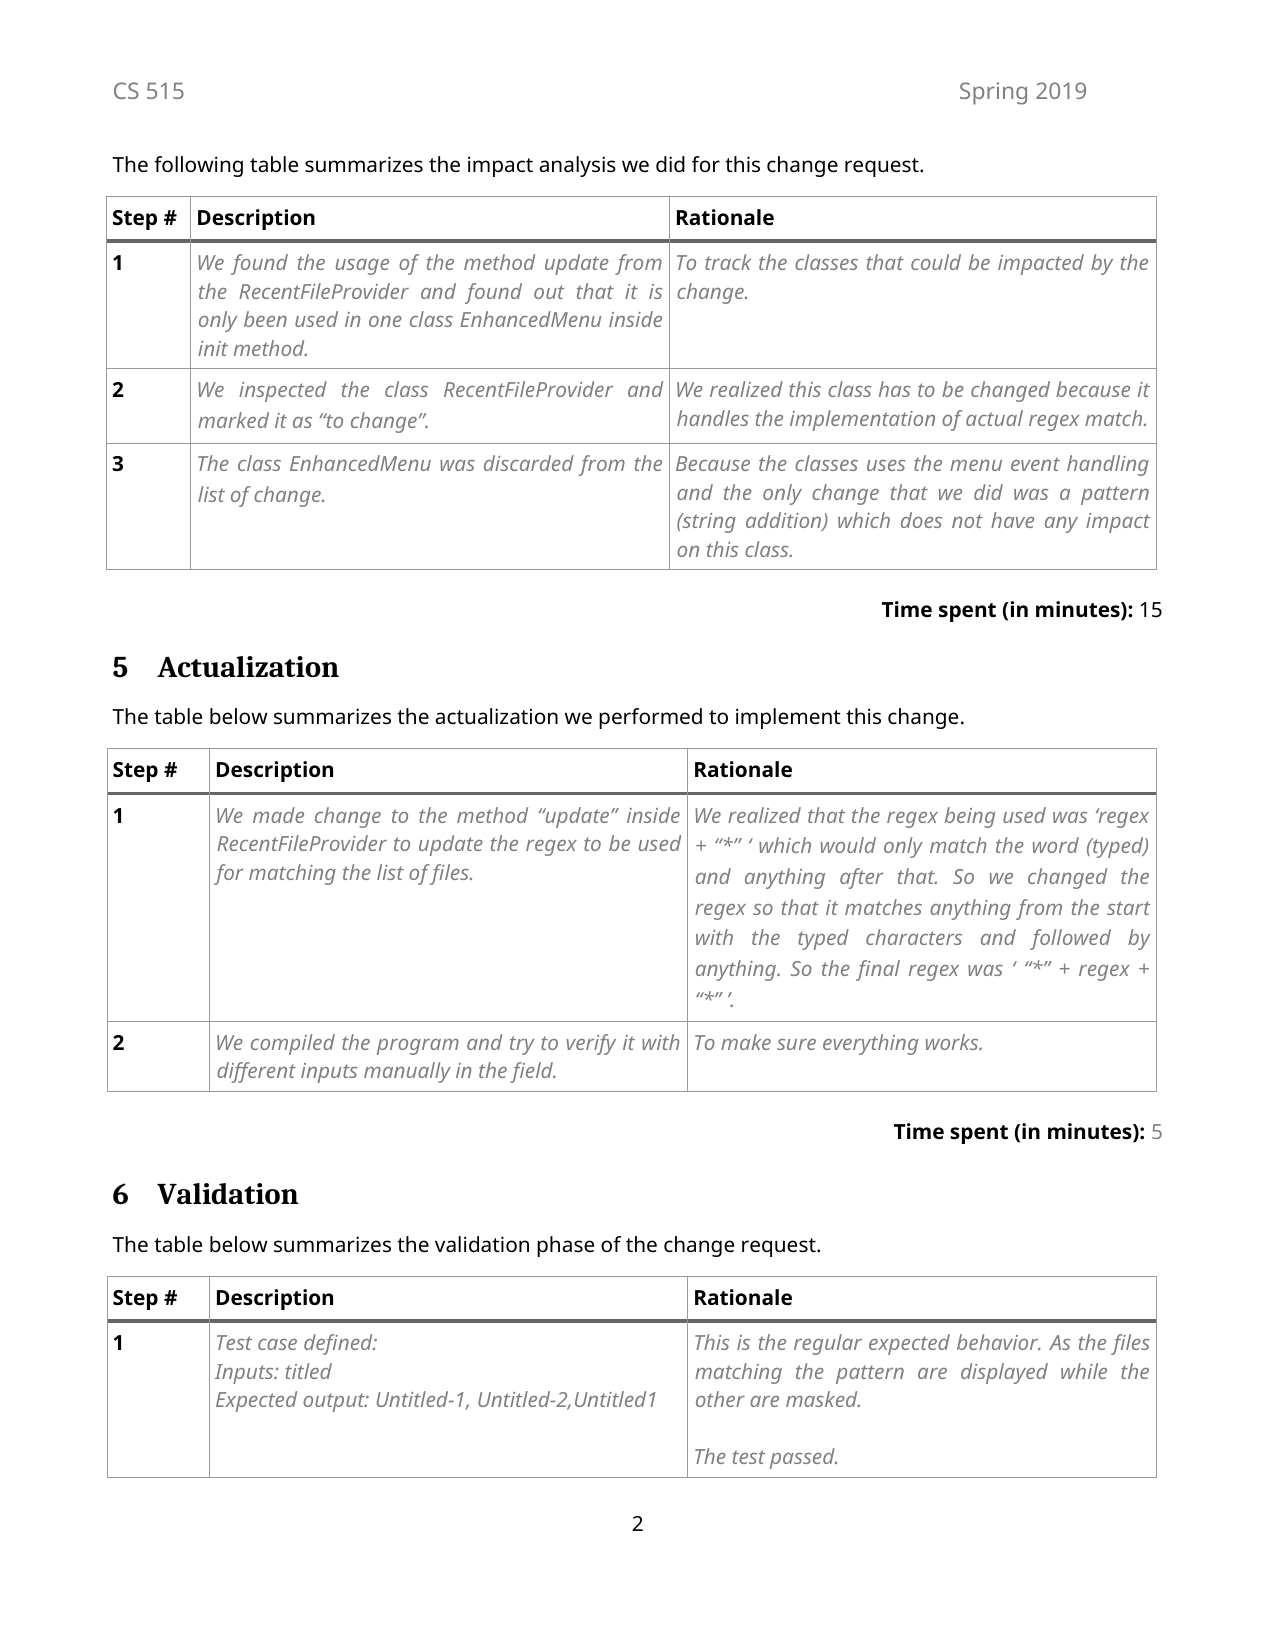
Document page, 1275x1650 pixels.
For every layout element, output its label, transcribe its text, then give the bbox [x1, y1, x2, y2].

table_cell Because the classes uses the menu event handling and the only change that we did was a pattern (string addition) which does not have any impact on this class. [670, 444, 1156, 569]
table_cell To track the classes that could be impacted by the change. [670, 243, 1156, 368]
table_cell Test case defined: Inputs: titled Expected output: Untitled-1, Untitled-2,Untitled1 [210, 1323, 687, 1477]
table_cell 2 [108, 1022, 209, 1091]
table_cell We made change to the method “update” inside RecentFileProvider to update the regex to be used for matching the list of files. [210, 795, 687, 1021]
table_cell 1 [107, 243, 190, 368]
table_header Rationale [688, 1277, 1156, 1319]
text The table below summarizes the actualization we performed to implement this change. [112, 702, 1162, 731]
text The following table summarizes the impact analysis we did for this change request. [112, 150, 1162, 178]
text Time spent (in minutes): 5 [112, 1117, 1162, 1146]
text Time spent (in minutes): 15 [112, 595, 1162, 624]
table_header Step # [108, 1277, 209, 1319]
table_header Description [210, 1277, 687, 1319]
text The table below summarizes the validation phase of the change request. [112, 1230, 1162, 1258]
table_cell The class EnhancedMenu was discarded from the list of change. [191, 444, 669, 569]
table_cell 1 [108, 1323, 209, 1477]
table_cell To make sure everything works. [688, 1022, 1156, 1091]
table_header Step # [108, 749, 209, 792]
table_cell We inspected the class RecentFileProvider and marked it as “to change”. [191, 369, 669, 442]
table_header Description [210, 749, 687, 792]
subtitle Actualization [112, 650, 1162, 685]
table_cell We realized that the regex being used was ‘regex + “*” ‘ which would only match the word (typed) and anything after that. So we changed the regex so that it matches anything from the start with the typed characters and followed by anything. So the final regex was ‘ “*” + regex + “*” ’. [688, 795, 1156, 1021]
table_header Description [191, 197, 669, 239]
table_cell 2 [107, 369, 190, 442]
table_header Rationale [688, 749, 1156, 792]
table_cell We realized this class has to be changed because it handles the implementation of actual regex match. [670, 369, 1156, 442]
table_cell 3 [107, 444, 190, 569]
table_cell We found the usage of the method update from the RecentFileProvider and found out that it is only been used in one class EnhancedMenu inside init method. [191, 243, 669, 368]
subtitle Validation [112, 1178, 1162, 1212]
table_header Step # [107, 197, 190, 239]
table_cell 1 [108, 795, 209, 1021]
table_cell We compiled the program and try to verify it with different inputs manually in the field. [210, 1022, 687, 1091]
table_cell This is the regular expected behavior. As the files matching the pattern are displayed while the other are masked. The test passed. [688, 1323, 1156, 1477]
table_header Rationale [670, 197, 1156, 239]
